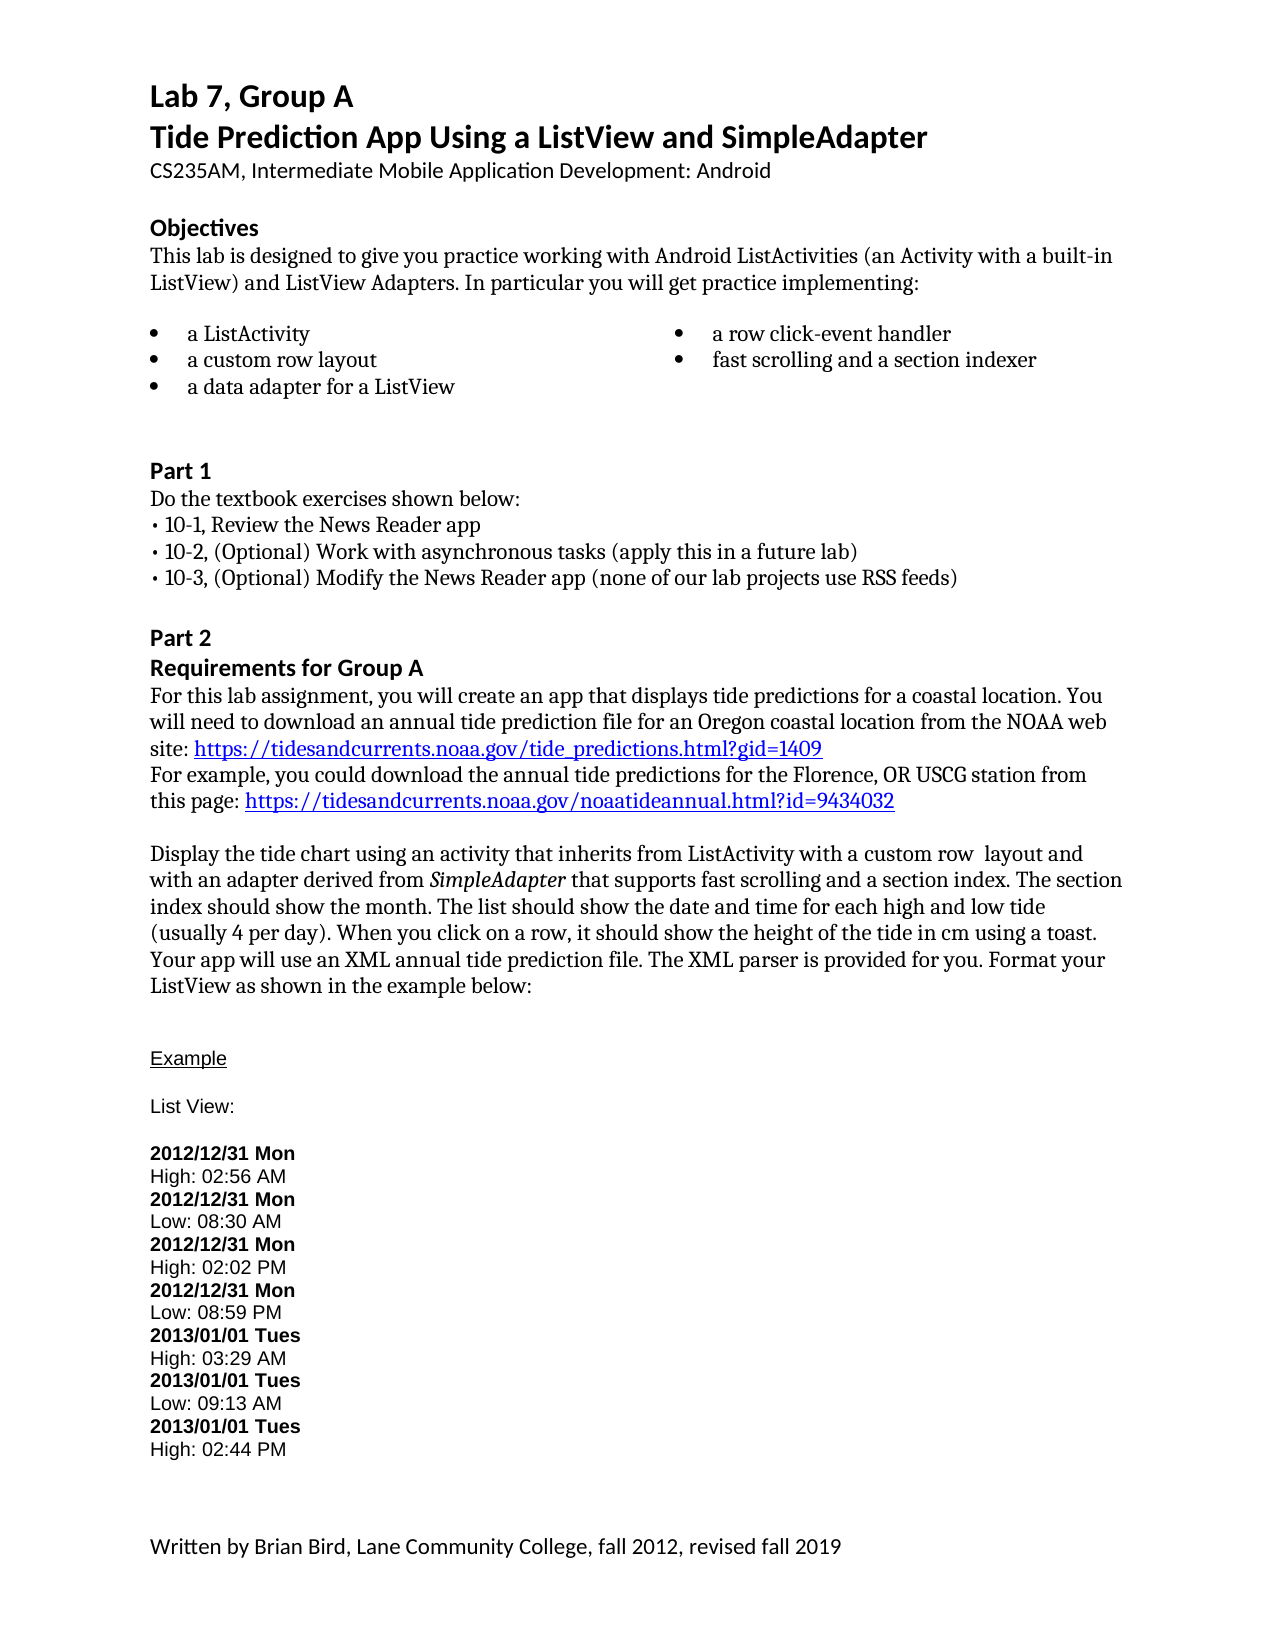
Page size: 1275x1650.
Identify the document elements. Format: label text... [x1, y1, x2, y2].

text List View: [150, 1094, 1125, 1117]
text Part 2 [150, 622, 1125, 652]
text Example [150, 1047, 1125, 1069]
text Part 1 [150, 455, 1125, 486]
text • 10-2, (Optional) Work with asynchronous tasks (apply this in a future lab) [150, 538, 1125, 565]
text Objectives [150, 212, 1125, 243]
list a ListActivity [150, 321, 600, 347]
list a custom row layout [150, 347, 600, 373]
text This lab is designed to give you practice working with Android ListActivities (an Activity with a built-in ListView) and ListView Adapters. In particular you will get practice implementing: [150, 243, 1125, 296]
text Do the textbook exercises shown below: [150, 486, 1125, 512]
list a row click-event handler [675, 321, 1125, 347]
text • 10-3, (Optional) Modify the News Reader app (none of our lab projects use RSS feeds) [150, 565, 1125, 591]
text Requirements for Group A [150, 652, 1125, 683]
text • 10-1, Review the News Reader app [150, 512, 1125, 538]
list fast scrolling and a section indexer [675, 347, 1125, 373]
text Display the tide chart using an activity that inherits from ListActivity with a custom row layout and with an adapter derived from SimpleAdapter that supports fast scrolling and a section index. The section index should show the month. The list should show the date and time for each high and low tide (usually 4 per day). When you click on a row, it should show the height of the tide in cm using a toast. Your app will use an XML annual tide prediction file. The XML parser is provided for you. Format your ListView as shown in the example below: [150, 841, 1125, 999]
text For example, you could download the annual tide predictions for the Florence, OR USCG station from this page: https://tidesandcurrents.noaa.gov/noaatideannual.html?id=9434032 [150, 762, 1125, 814]
text For this lab assignment, you will create an app that displays tide predictions for a coastal location. You will need to download an annual tide prediction file for an Oregon coastal location from the NOAA web site: https://tidesandcurrents.noaa.gov/tide_predictions.html?gid=1409 [150, 683, 1125, 762]
list a data adapter for a ListView [150, 373, 600, 400]
